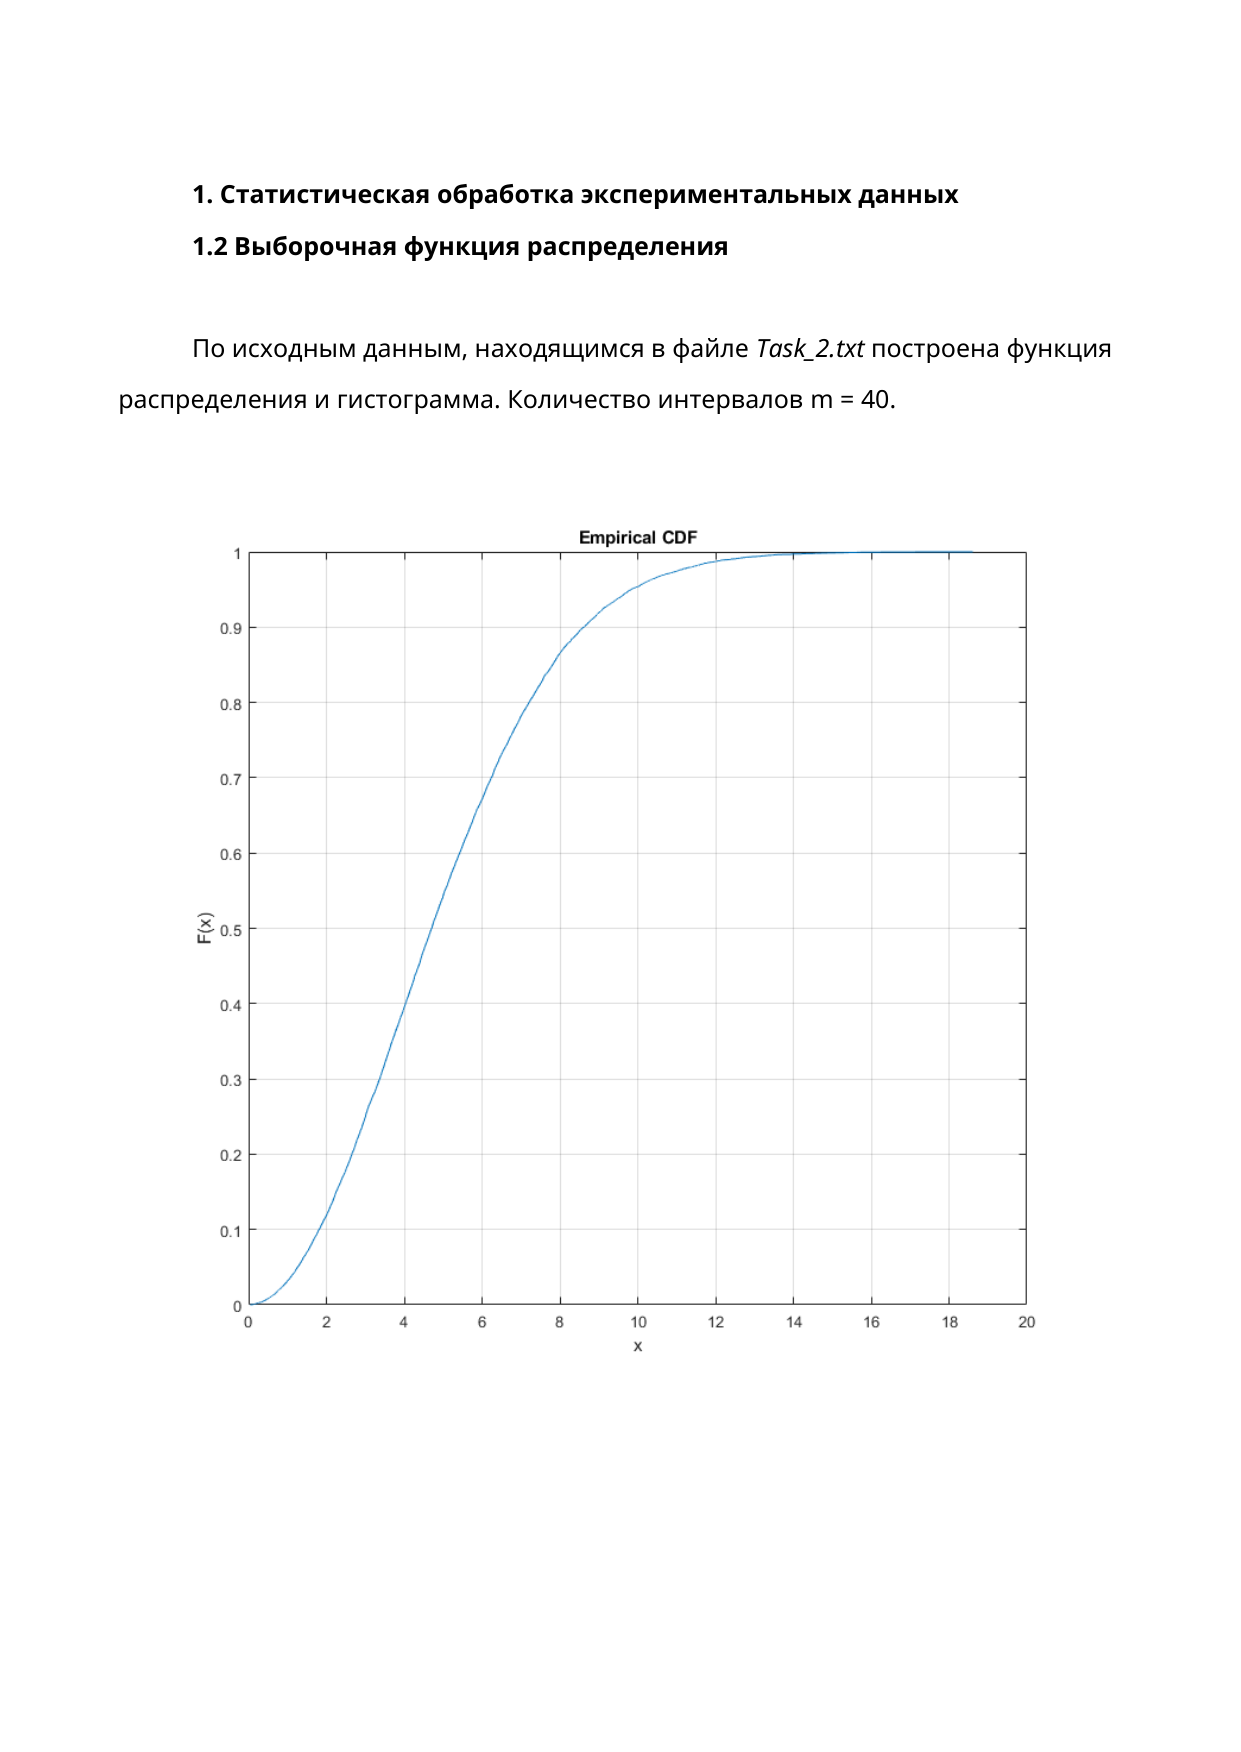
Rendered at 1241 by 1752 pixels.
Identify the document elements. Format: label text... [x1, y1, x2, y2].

text 1. Статистическая обработка экспериментальных данных [118, 177, 1122, 211]
text 1.2 Выборочная функция распределения [118, 228, 1122, 262]
text По исходным данным, находящимся в файле Task_2.txt построена функция распределения и гистограмма. Количество интервалов m = 40. [118, 330, 1122, 415]
picture [118, 483, 1122, 1406]
